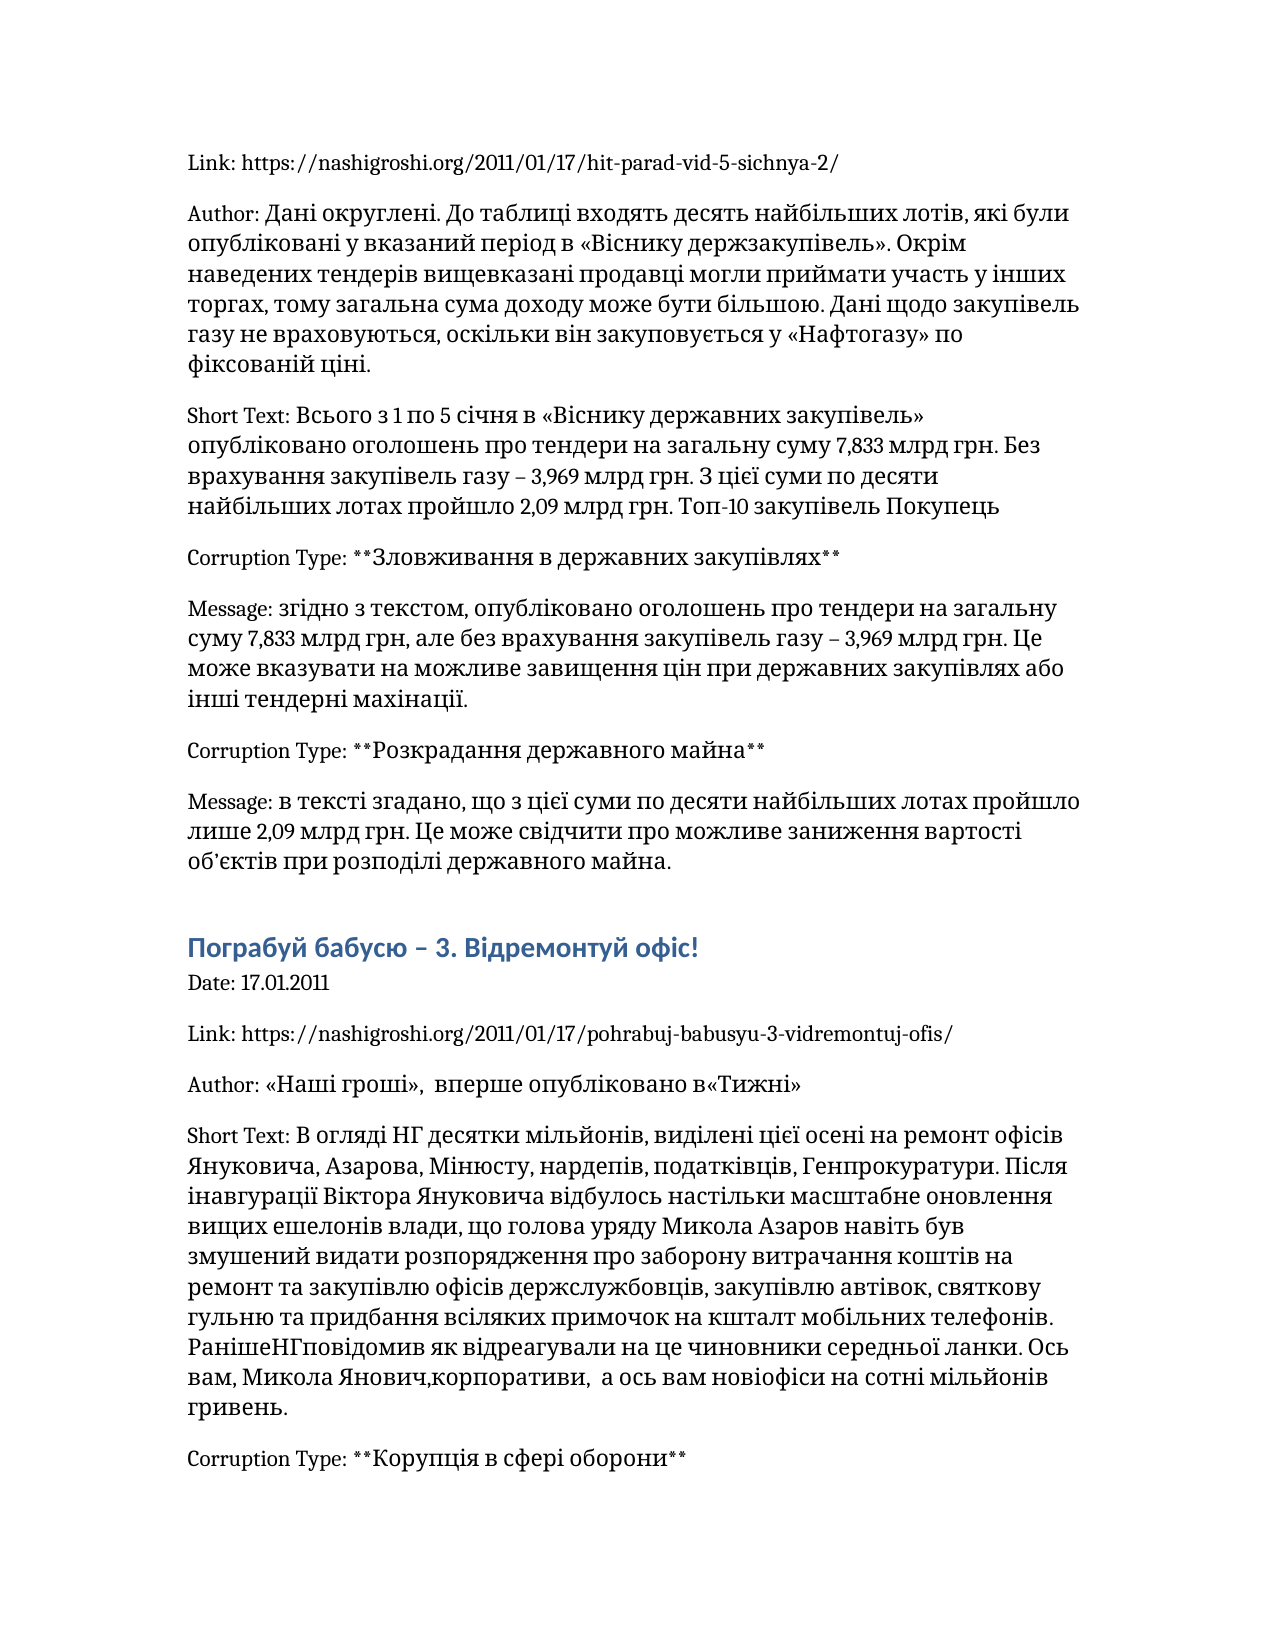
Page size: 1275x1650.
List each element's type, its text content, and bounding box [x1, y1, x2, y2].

text Author: Дані округлені. До таблиці входять десять найбільших лотів, які були опубліковані у вказаний період в «Віснику держзакупівель». Окрім наведених тендерів вищевказані продавці могли приймати участь у інших торгах, тому загальна сума доходу може бути більшою. Дані щодо закупівель газу не враховуються, оскільки він закуповується у «Нафтогазу» по фіксованій ціні. [187, 201, 1087, 378]
subtitle Пограбуй бабусю – 3. Відремонтуй офіс! [187, 929, 1087, 965]
text Message: згідно з текстом, опубліковано оголошень про тендери на загальну суму 7,833 млрд грн, але без врахування закупівель газу – 3,969 млрд грн. Це може вказувати на можливе завищення цін при державних закупівлях або інші тендерні махінації. [187, 596, 1087, 713]
text Message: в тексті згадано, що з цієї суми по десяти найбільших лотах пройшло лише 2,09 млрд грн. Це може свідчити про можливе заниження вартості об’єктів при розподілі державного майна. [187, 788, 1087, 875]
text Corruption Type: **Розкрадання державного майна** [187, 737, 1087, 764]
text Date: 17.01.2011 [187, 970, 1087, 996]
text Corruption Type: **Зловживання в державних закупівлях** [187, 545, 1087, 571]
text Corruption Type: **Корупція в сфері оборони** [187, 1446, 1087, 1472]
text Short Text: В огляді НГ десятки мільйонів, виділені цієї осені на ремонт офісів Януковича, Азарова, Мінюсту, нардепів, податківців, Генпрокуратури. Після інавгурації Віктора Януковича відбулось настільки масштабне оновлення вищих ешелонів влади, що голова уряду Микола Азаров навіть був змушений видати розпорядження про заборону витрачання коштів на ремонт та закупівлю офісів держслужбовців, закупівлю автівок, святкову гульню та придбання всіляких примочок на кшталт мобільних телефонів. РанішеНГповідомив як відреагували на це чиновники середньої ланки. Ось вам, Микола Янович,корпоративи, а ось вам новіофіси на сотні мільйонів гривень. [187, 1123, 1087, 1421]
text Link: https://nashigroshi.org/2011/01/17/hit-parad-vid-5-sichnya-2/ [187, 150, 1087, 176]
text Short Text: Всього з 1 по 5 січня в «Віснику державних закупівель» опубліковано оголошень про тендери на загальну суму 7,833 млрд грн. Без врахування закупівель газу – 3,969 млрд грн. З цієї суми по десяти найбільших лотах пройшло 2,09 млрд грн. Топ-10 закупівель Покупець [187, 403, 1087, 520]
text Link: https://nashigroshi.org/2011/01/17/pohrabuj-babusyu-3-vidremontuj-ofis/ [187, 1021, 1087, 1047]
text Author: «Наші гроші», вперше опубліковано в«Тижні» [187, 1072, 1087, 1098]
